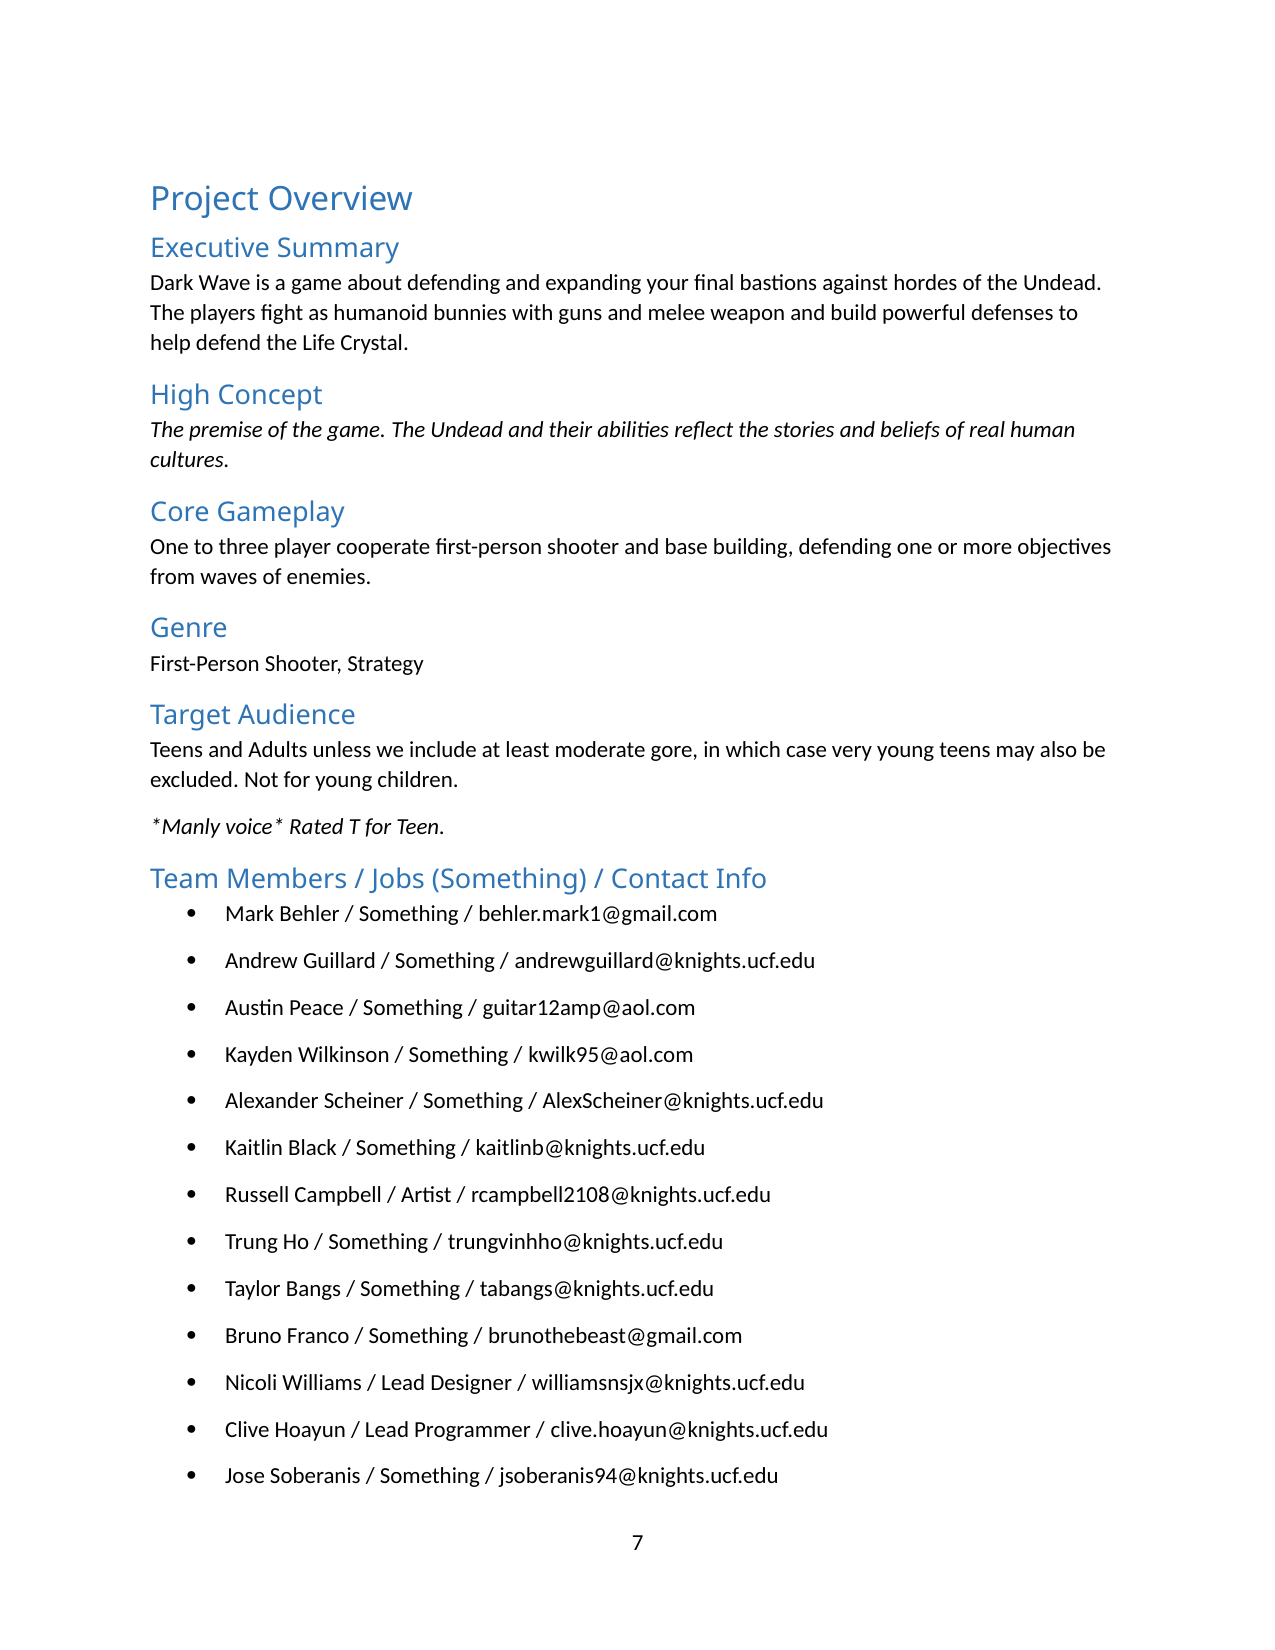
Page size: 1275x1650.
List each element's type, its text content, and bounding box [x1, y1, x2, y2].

subtitle Executive Summary [150, 228, 1125, 265]
list Trung Ho / Something / trungvinhho@knights.ucf.edu [187, 1227, 1125, 1255]
subtitle Project Overview [150, 175, 1125, 220]
list Austin Peace / Something / guitar12amp@aol.com [187, 993, 1125, 1021]
list Kayden Wilkinson / Something / kwilk95@aol.com [187, 1040, 1125, 1068]
list Alexander Scheiner / Something / AlexScheiner@knights.ucf.edu [187, 1087, 1125, 1115]
list Bruno Franco / Something / brunothebeast@gmail.com [187, 1321, 1125, 1349]
list Clive Hoayun / Lead Programmer / clive.hoayun@knights.ucf.edu [187, 1415, 1125, 1443]
list Nicoli Williams / Lead Designer / williamsnsjx@knights.ucf.edu [187, 1368, 1125, 1396]
subtitle Genre [150, 609, 1125, 646]
subtitle High Concept [150, 375, 1125, 412]
list Taylor Bangs / Something / tabangs@knights.ucf.edu [187, 1274, 1125, 1302]
text Dark Wave is a game about defending and expanding your final bastions against hordes of the Undead. The players fight as humanoid bunnies with guns and melee weapon and build powerful defenses to help defend the Life Crystal. [150, 268, 1125, 356]
list Kaitlin Black / Something / kaitlinb@knights.ucf.edu [187, 1133, 1125, 1162]
list Jose Soberanis / Something / jsoberanis94@knights.ucf.edu [187, 1462, 1125, 1490]
subtitle Core Gameplay [150, 492, 1125, 529]
text Teens and Adults unless we include at least moderate gore, in which case very young teens may also be excluded. Not for young children. [150, 735, 1125, 794]
subtitle Team Members / Jobs (Something) / Contact Info [150, 859, 1125, 896]
list Russell Campbell / Artist / rcampbell2108@knights.ucf.edu [187, 1180, 1125, 1208]
list Andrew Guillard / Something / andrewguillard@knights.ucf.edu [187, 946, 1125, 974]
list Mark Behler / Something / behler.mark1@gmail.com [187, 899, 1125, 927]
text One to three player cooperate first-person shooter and base building, defending one or more objectives from waves of enemies. [150, 532, 1125, 590]
subtitle Target Audience [150, 696, 1125, 732]
text First-Person Shooter, Strategy [150, 649, 1125, 677]
text *Manly voice* Rated T for Teen. [150, 812, 1125, 841]
text The premise of the game. The Undead and their abilities reflect the stories and beliefs of real human cultures. [150, 415, 1125, 473]
